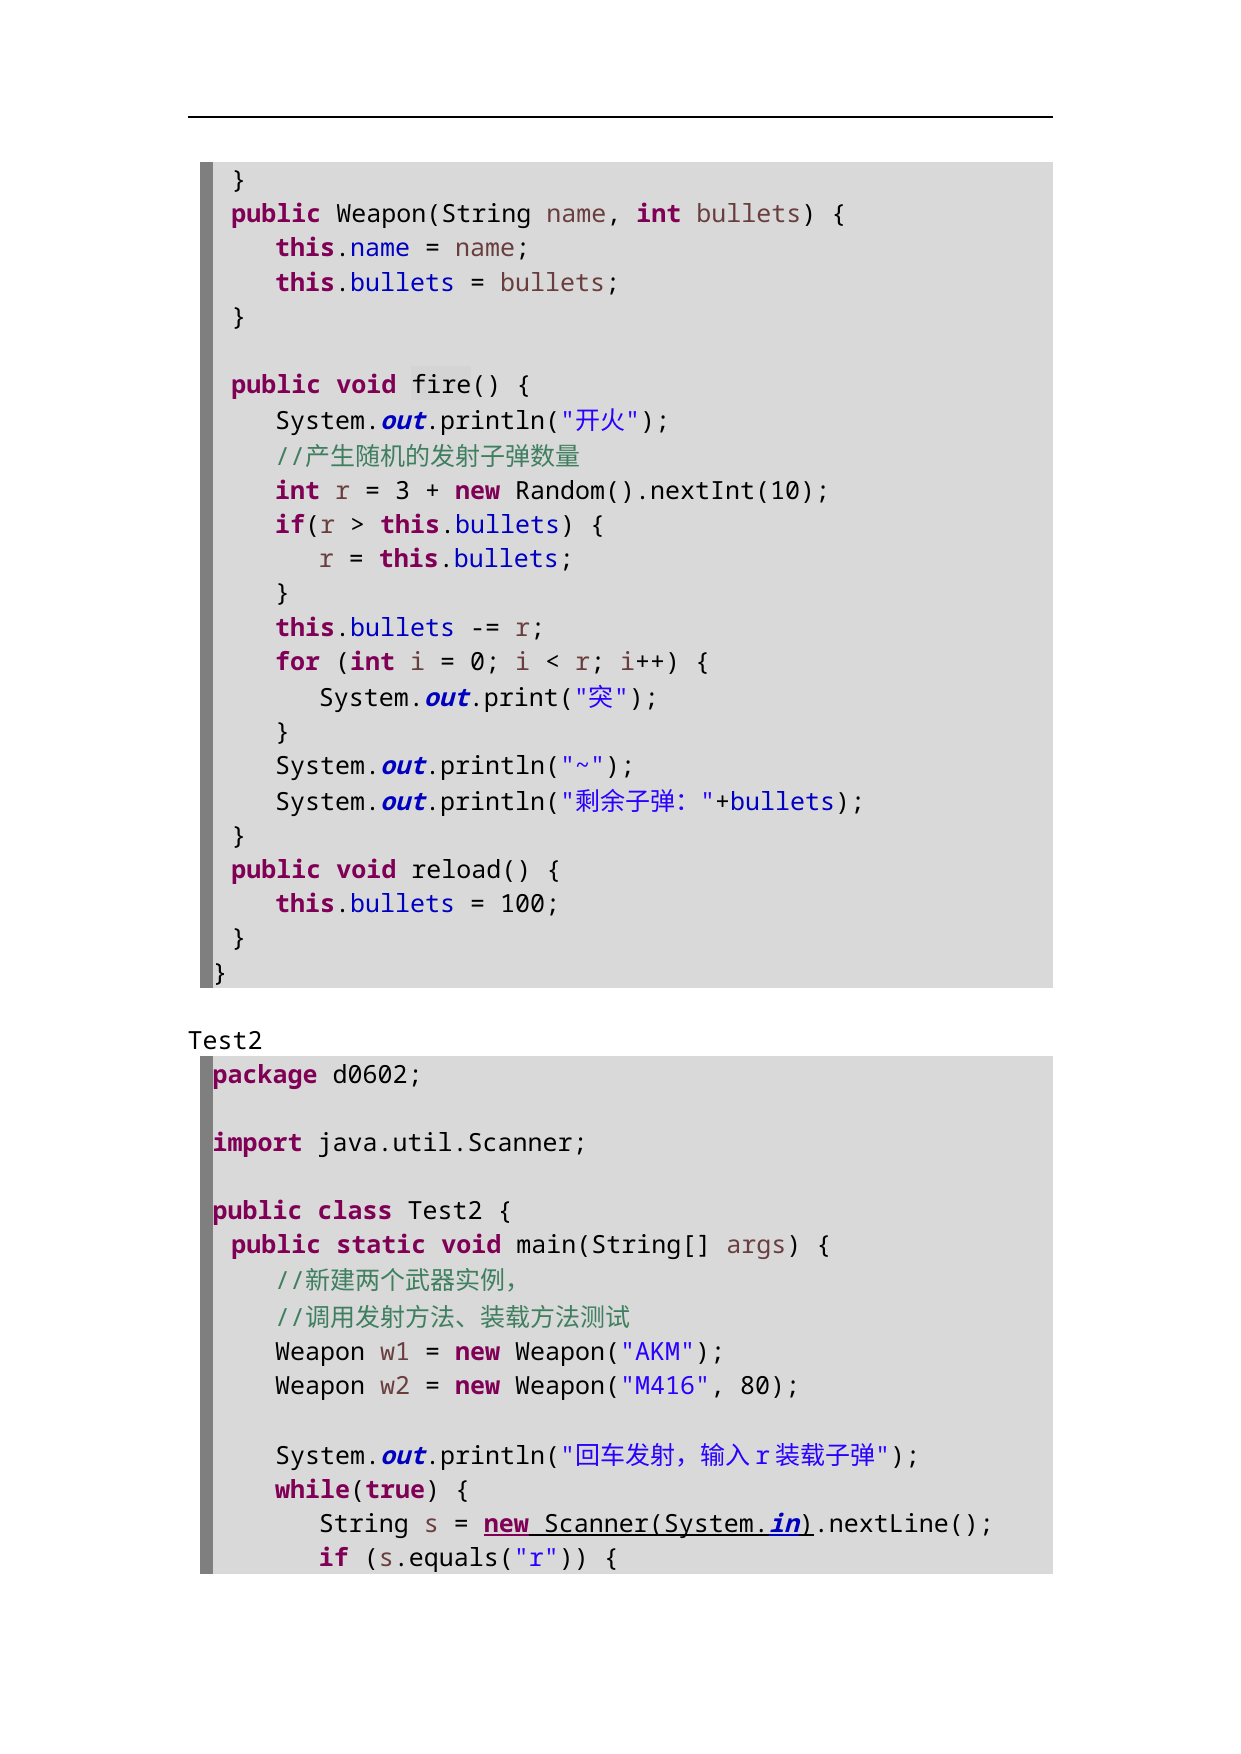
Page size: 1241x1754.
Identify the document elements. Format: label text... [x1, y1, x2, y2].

text System.out.println("开火"); [213, 400, 1053, 437]
text } [213, 818, 1053, 852]
text package d0602; [213, 1056, 1053, 1090]
text } [213, 920, 1053, 954]
text this.bullets = bullets; [213, 264, 1053, 298]
text //新建两个武器实例， [213, 1261, 1053, 1297]
text for (int i = 0; i < r; i++) { [213, 643, 1053, 677]
text while(true) { [213, 1472, 1053, 1506]
text } [213, 713, 1053, 748]
text System.out.println("回车发射，输入r装载子弹"); [213, 1435, 1053, 1472]
text System.out.println("~"); [213, 748, 1053, 782]
text //调用发射方法、装载方法测试 [213, 1297, 1053, 1333]
text public void reload() { [213, 852, 1053, 886]
text } [213, 162, 1053, 196]
text if(r > this.bullets) { [213, 507, 1053, 541]
text this.bullets -= r; [213, 609, 1053, 643]
text public Weapon(String name, int bullets) { [213, 196, 1053, 230]
text if (s.equals("r")) { [213, 1540, 1053, 1574]
text this.name = name; [213, 230, 1053, 264]
text Test2 [187, 1022, 1053, 1056]
text public class Test2 { [213, 1193, 1053, 1227]
text } [213, 298, 1053, 332]
text int r = 3 + new Random().nextInt(10); [213, 473, 1053, 507]
text } [213, 954, 1053, 988]
text public void fire() { [471, 366, 1053, 400]
text this.bullets = 100; [213, 886, 1053, 920]
text System.out.print("突"); [213, 677, 1053, 713]
text r = this.bullets; [213, 541, 1053, 575]
text Weapon w2 = new Weapon("M416", 80); [213, 1367, 1053, 1401]
text //产生随机的发射子弹数量 [213, 437, 1053, 473]
text public void fire() { [213, 366, 411, 400]
text import java.util.Scanner; [213, 1124, 1053, 1158]
text String s = new Scanner(System.in).nextLine(); [213, 1506, 1053, 1540]
text } [213, 575, 1053, 609]
text public static void main(String[] args) { [213, 1227, 1053, 1261]
text Weapon w1 = new Weapon("AKM"); [213, 1333, 1053, 1367]
text System.out.println("剩余子弹："+bullets); [213, 782, 1053, 818]
